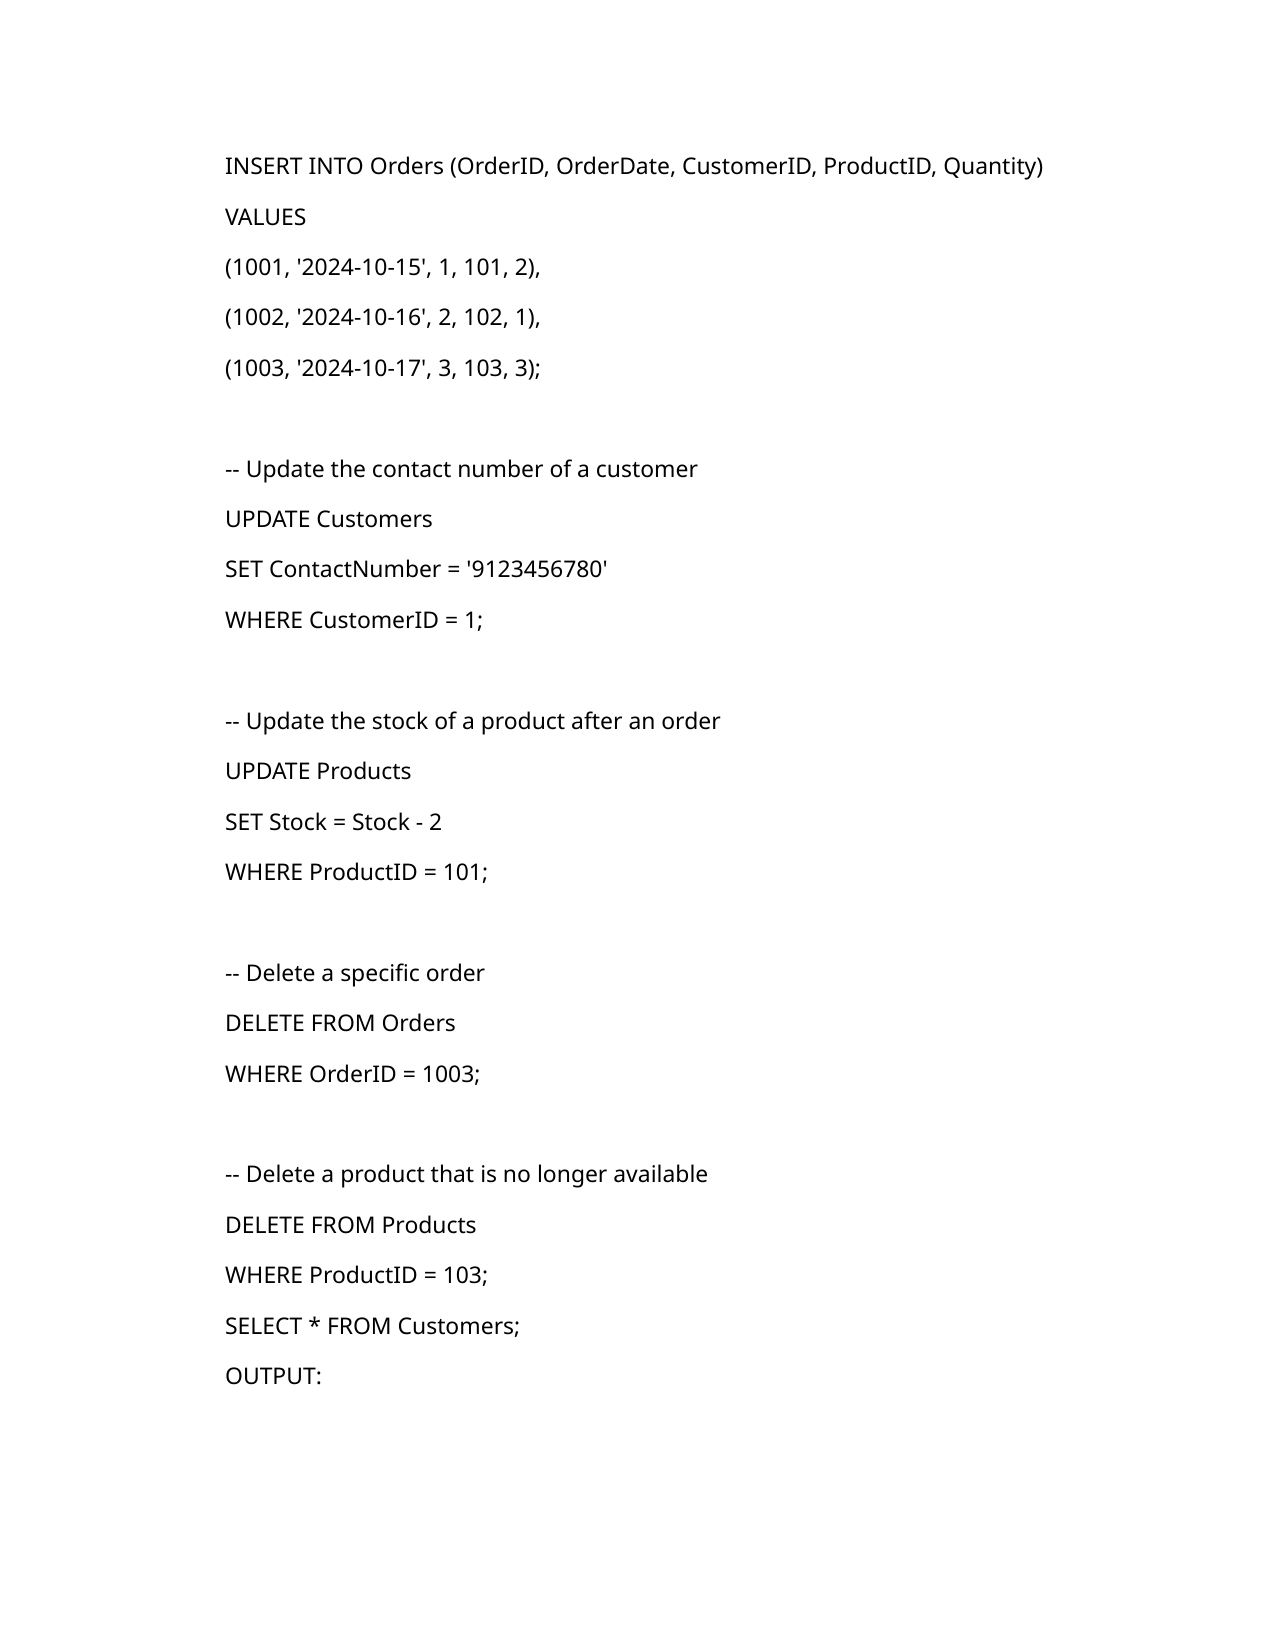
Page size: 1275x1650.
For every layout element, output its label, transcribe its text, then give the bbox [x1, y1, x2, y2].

text UPDATE Products [225, 755, 1125, 786]
text WHERE ProductID = 103; [225, 1259, 1125, 1290]
text -- Delete a specific order [225, 957, 1125, 988]
text -- Delete a product that is no longer available [225, 1158, 1125, 1189]
text WHERE CustomerID = 1; [225, 604, 1125, 635]
text OUTPUT: [225, 1360, 1125, 1391]
text DELETE FROM Orders [225, 1007, 1125, 1038]
text WHERE ProductID = 101; [225, 856, 1125, 887]
text -- Update the stock of a product after an order [225, 704, 1125, 736]
text (1003, '2024-10-17', 3, 103, 3); [225, 352, 1125, 383]
text INSERT INTO Orders (OrderID, OrderDate, CustomerID, ProductID, Quantity) [225, 150, 1125, 181]
text DELETE FROM Products [225, 1209, 1125, 1240]
text WHERE OrderID = 1003; [225, 1057, 1125, 1089]
text (1002, '2024-10-16', 2, 102, 1), [225, 301, 1125, 332]
text -- Update the contact number of a customer [225, 452, 1125, 484]
text SET ContactNumber = '9123456780' [225, 553, 1125, 584]
text SET Stock = Stock - 2 [225, 805, 1125, 837]
text VALUES [225, 200, 1125, 232]
text (1001, '2024-10-15', 1, 101, 2), [225, 251, 1125, 282]
text SELECT * FROM Customers; [225, 1309, 1125, 1341]
text UPDATE Customers [225, 503, 1125, 534]
